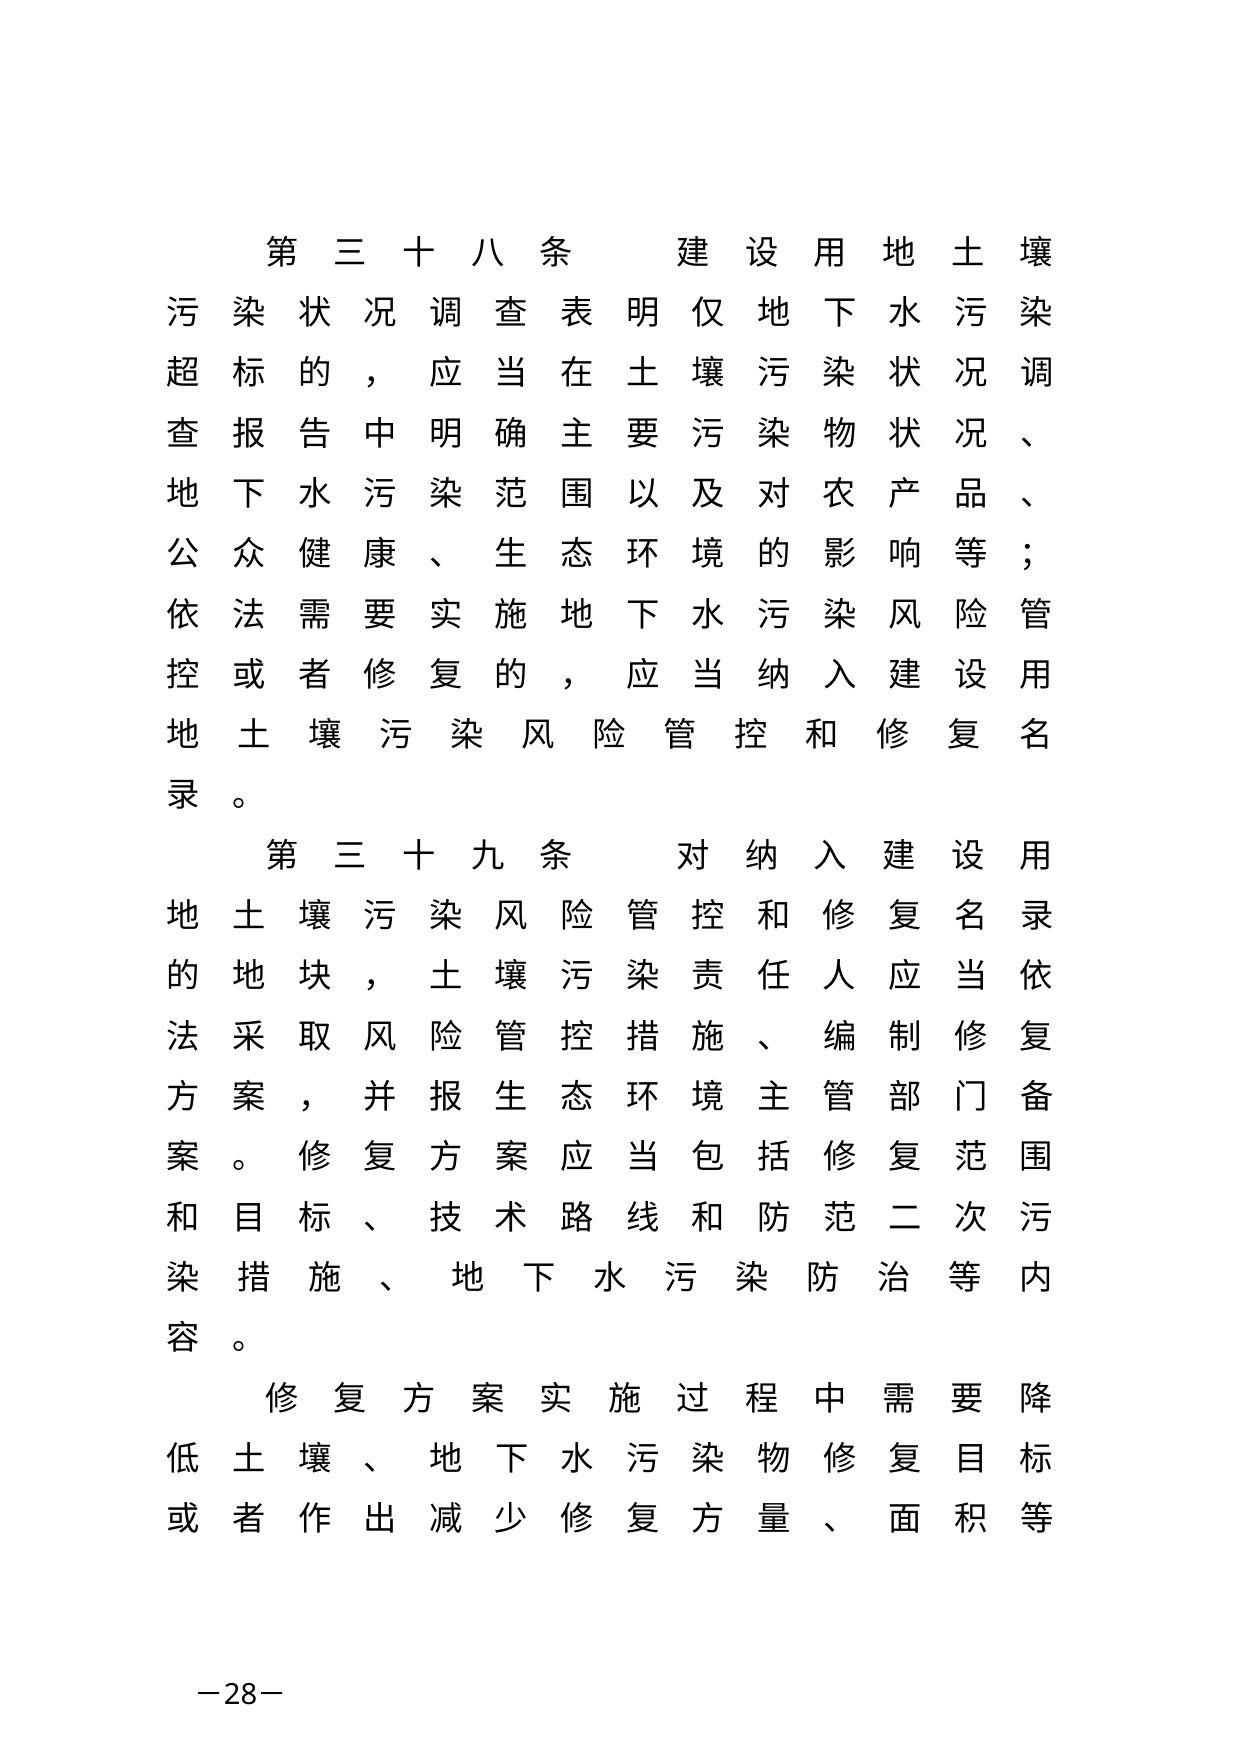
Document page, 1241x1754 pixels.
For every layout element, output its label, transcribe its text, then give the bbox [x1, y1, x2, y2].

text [167, 1365, 1085, 1546]
text 第三十八条 建设用地土壤污染状况调查表明仅地下水污染超标的，应当在土壤污染状况调查报告中明确主要污染物状况、地下水污染范围以及对农产品、公众健康、生态环境的影响等；依法需要实施地下水污染风险管控或者修复的，应当纳入建设用地土壤污染风险管控和修复名录。 [167, 219, 1085, 822]
text 第三十九条 对纳入建设用地土壤污染风险管控和修复名录的地块，土壤污染责任人应当依法采取风险管控措施、编制修复方案，并报生态环境主管部门备案。修复方案应当包括修复范围和目标、技术路线和防范二次污染措施、地下水污染防治等内容。 [167, 822, 1085, 1365]
